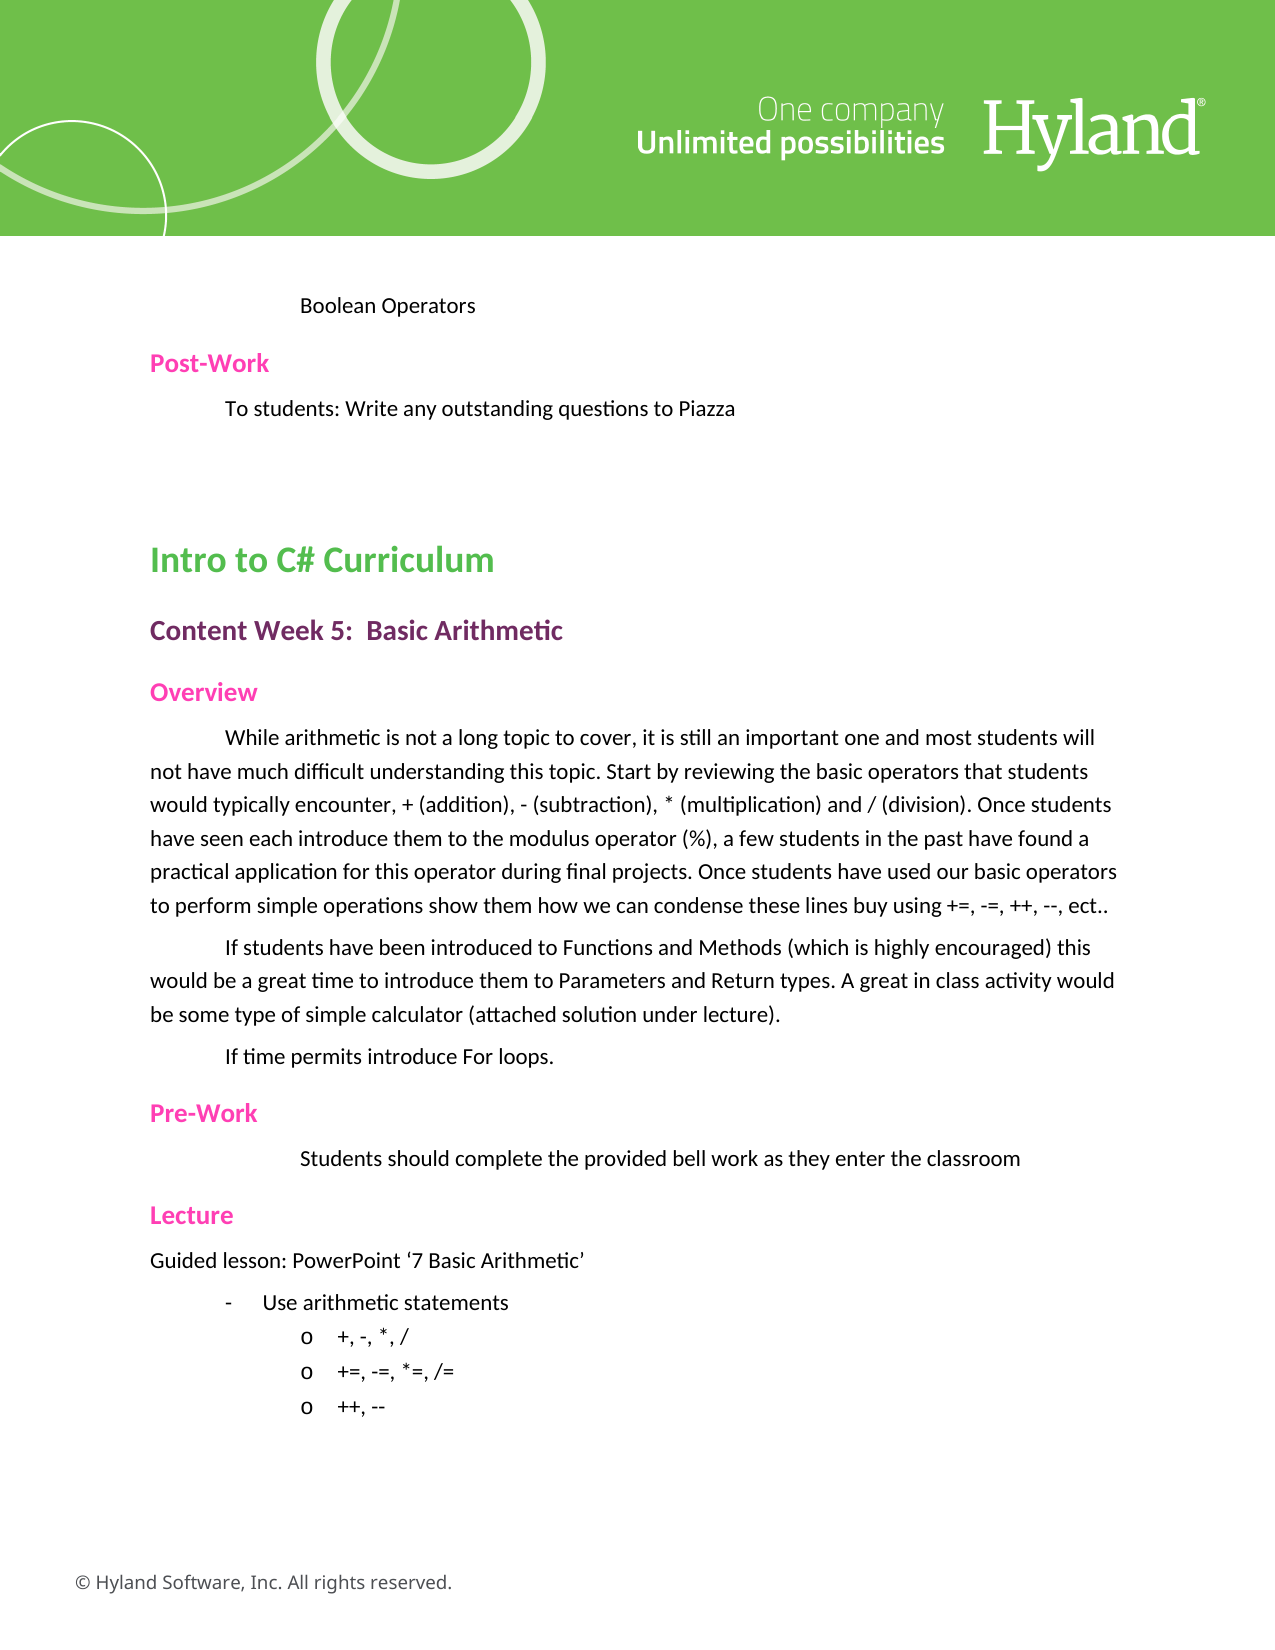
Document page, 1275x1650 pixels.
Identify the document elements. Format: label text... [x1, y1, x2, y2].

subtitle Pre-Work [150, 1096, 1125, 1129]
subtitle Content Week 5: Basic Arithmetic [150, 612, 1125, 647]
text Guided lesson: PowerPoint ‘7 Basic Arithmetic’ [150, 1246, 1125, 1274]
text Students should complete the provided bell work as they enter the classroom [300, 1144, 1125, 1172]
subtitle Post-Work [150, 346, 1125, 379]
text Boolean Operators [150, 291, 1125, 319]
picture [0, 0, 1275, 236]
list +, -, *, / [300, 1322, 1125, 1351]
list +=, -=, *=, /= [300, 1357, 1125, 1386]
list Use arithmetic statements [225, 1288, 1125, 1316]
text If time permits introduce For loops. [150, 1042, 1125, 1070]
subtitle Intro to C# Curriculum [150, 536, 1125, 582]
list ++, -- [300, 1392, 1125, 1421]
text If students have been introduced to Functions and Methods (which is highly encouraged) this would be a great time to introduce them to Parameters and Return types. A great in class activity would be some type of simple calculator (attached solution under lecture). [150, 933, 1125, 1028]
text While arithmetic is not a long topic to cover, it is still an important one and most students will not have much difficult understanding this topic. Start by reviewing the basic operators that students would typically encounter, + (addition), - (subtraction), * (multiplication) and / (division). Once students have seen each introduce them to the modulus operator (%), a few students in the past have found a practical application for this operator during final projects. Once students have used our basic operators to perform simple operations show them how we can condense these lines buy using +=, -=, ++, --, ect.. [150, 723, 1125, 919]
subtitle Overview [150, 675, 1125, 708]
text To students: Write any outstanding questions to Piazza [150, 394, 1125, 422]
subtitle Lecture [150, 1198, 1125, 1231]
